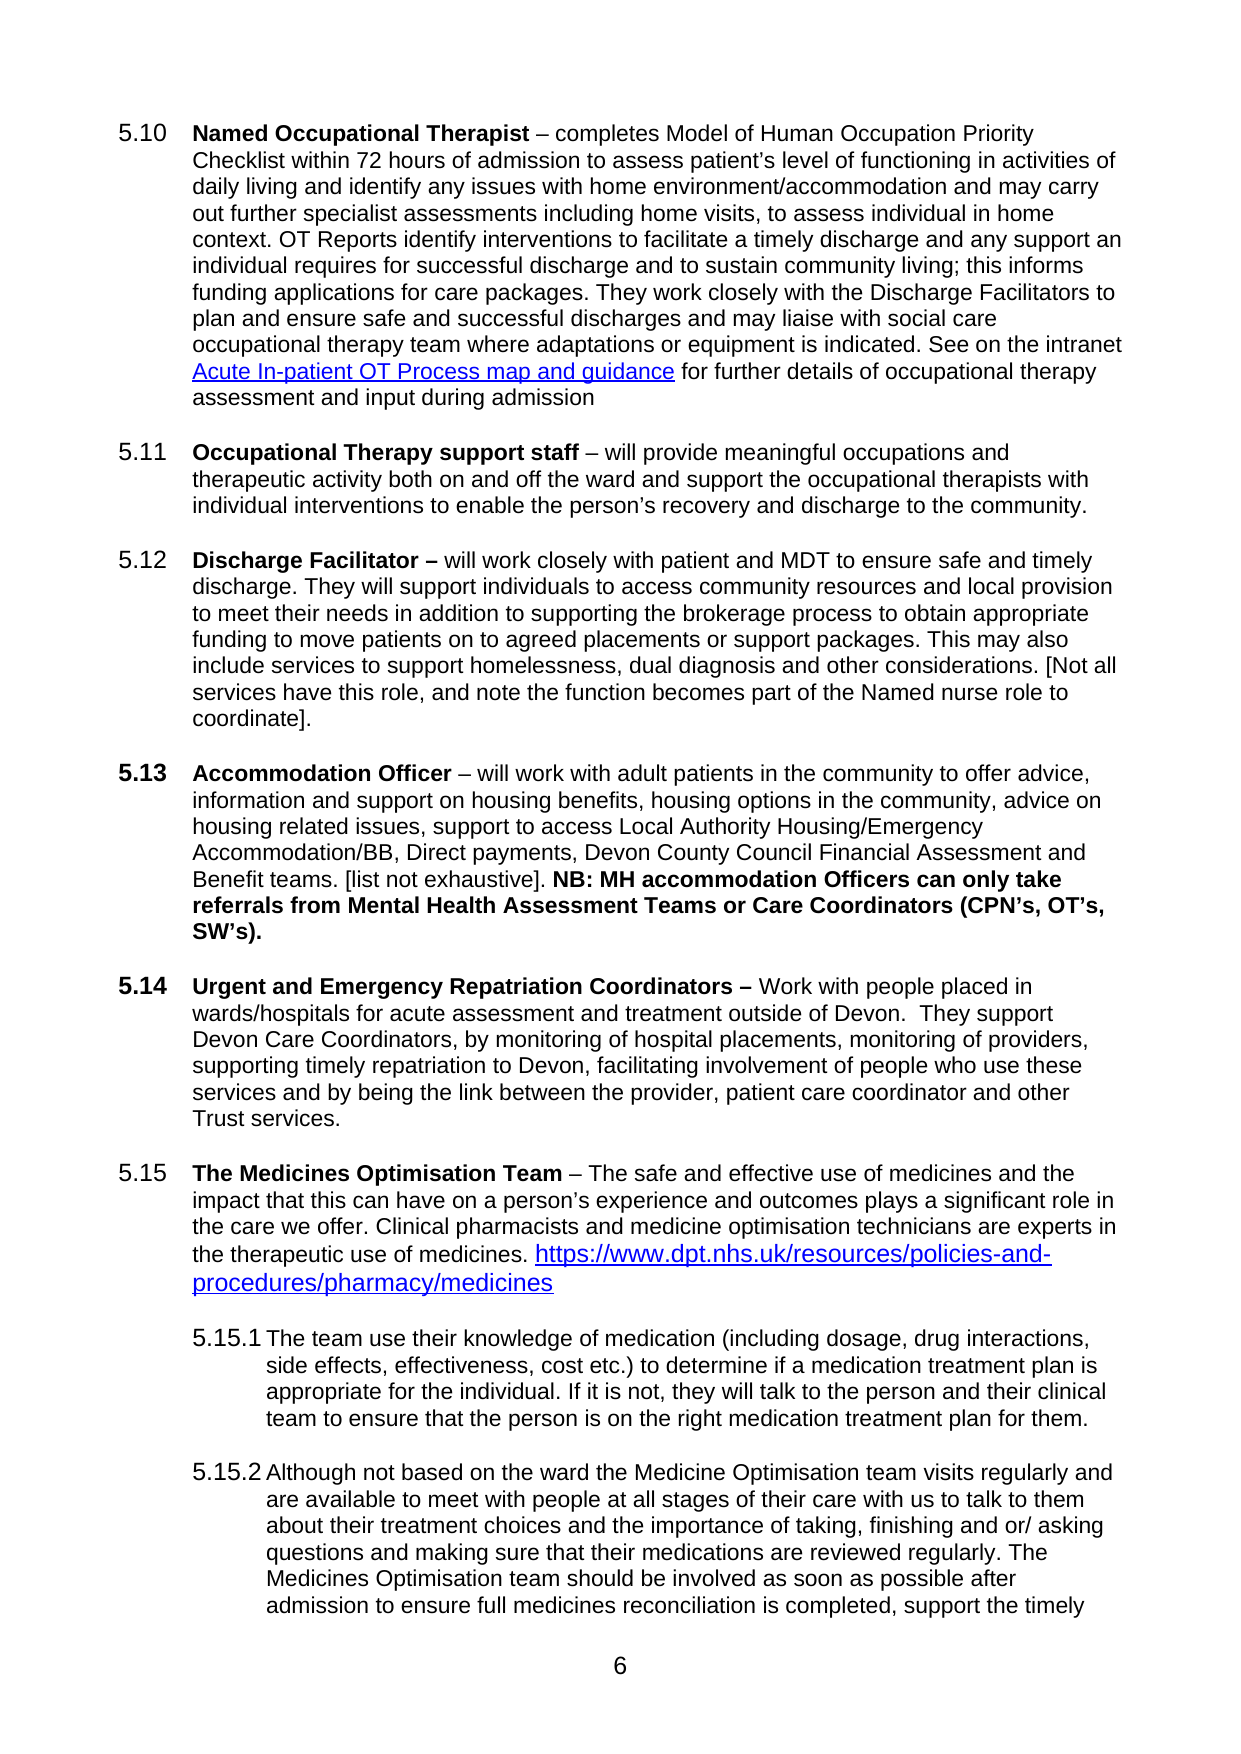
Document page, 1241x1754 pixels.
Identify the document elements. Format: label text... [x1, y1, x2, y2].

list Accommodation Officer – will work with adult patients in the community to offer advice, information and support on housing benefits, housing options in the community, advice on housing related issues, support to access Local Authority Housing/Emergency Accommodation/BB, Direct payments, Devon County Council Financial Assessment and Benefit teams. [list not exhaustive]. NB: MH accommodation Officers can only take referrals from Mental Health Assessment Teams or Care Coordinators (CPN’s, OT’s, SW’s). [118, 758, 1122, 945]
list Named Occupational Therapist – completes Model of Human Occupation Priority Checklist within 72 hours of admission to assess patient’s level of functioning in activities of daily living and identify any issues with home environment/accommodation and may carry out further specialist assessments including home visits, to assess individual in home context. OT Reports identify interventions to facilitate a timely discharge and any support an individual requires for successful discharge and to sustain community living; this informs funding applications for care packages. They work closely with the Discharge Facilitators to plan and ensure safe and successful discharges and may liaise with social care occupational therapy team where adaptations or equipment is indicated. See on the intranet Acute In-patient OT Process map and guidance for further details of occupational therapy assessment and input during admission [118, 118, 1122, 410]
list Discharge Facilitator – will work closely with patient and MDT to ensure safe and timely discharge. They will support individuals to access community resources and local provision to meet their needs in addition to supporting the brokerage process to obtain appropriate funding to move patients on to agreed placements or support packages. This may also include services to support homelessness, dual diagnosis and other considerations. [Not all services have this role, and note the function becomes part of the Named nurse role to coordinate]. [118, 544, 1122, 731]
list The Medicines Optimisation Team – The safe and effective use of medicines and the impact that this can have on a person’s experience and outcomes plays a significant role in the care we offer. Clinical pharmacists and medicine optimisation technicians are experts in the therapeutic use of medicines. https://www.dpt.nhs.uk/resources/policies-and-procedures/pharmacy/medicines [118, 1158, 1122, 1297]
list The team use their knowledge of medication (including dosage, drug interactions, side effects, effectiveness, cost etc.) to determine if a medication treatment plan is appropriate for the individual. If it is not, they will talk to the person and their clinical team to ensure that the person is on the right medication treatment plan for them. [192, 1323, 1122, 1431]
list Occupational Therapy support staff – will provide meaningful occupations and therapeutic activity both on and off the ward and support the occupational therapists with individual interventions to enable the person’s recovery and discharge to the community. [118, 437, 1122, 518]
list Urgent and Emergency Repatriation Coordinators – Work with people placed in wards/hospitals for acute assessment and treatment outside of Devon. They support Devon Care Coordinators, by monitoring of hospital placements, monitoring of providers, supporting timely repatriation to Devon, facilitating involvement of people who use these services and by being the link between the provider, patient care coordinator and other Trust services. [118, 971, 1122, 1132]
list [192, 1457, 1122, 1618]
